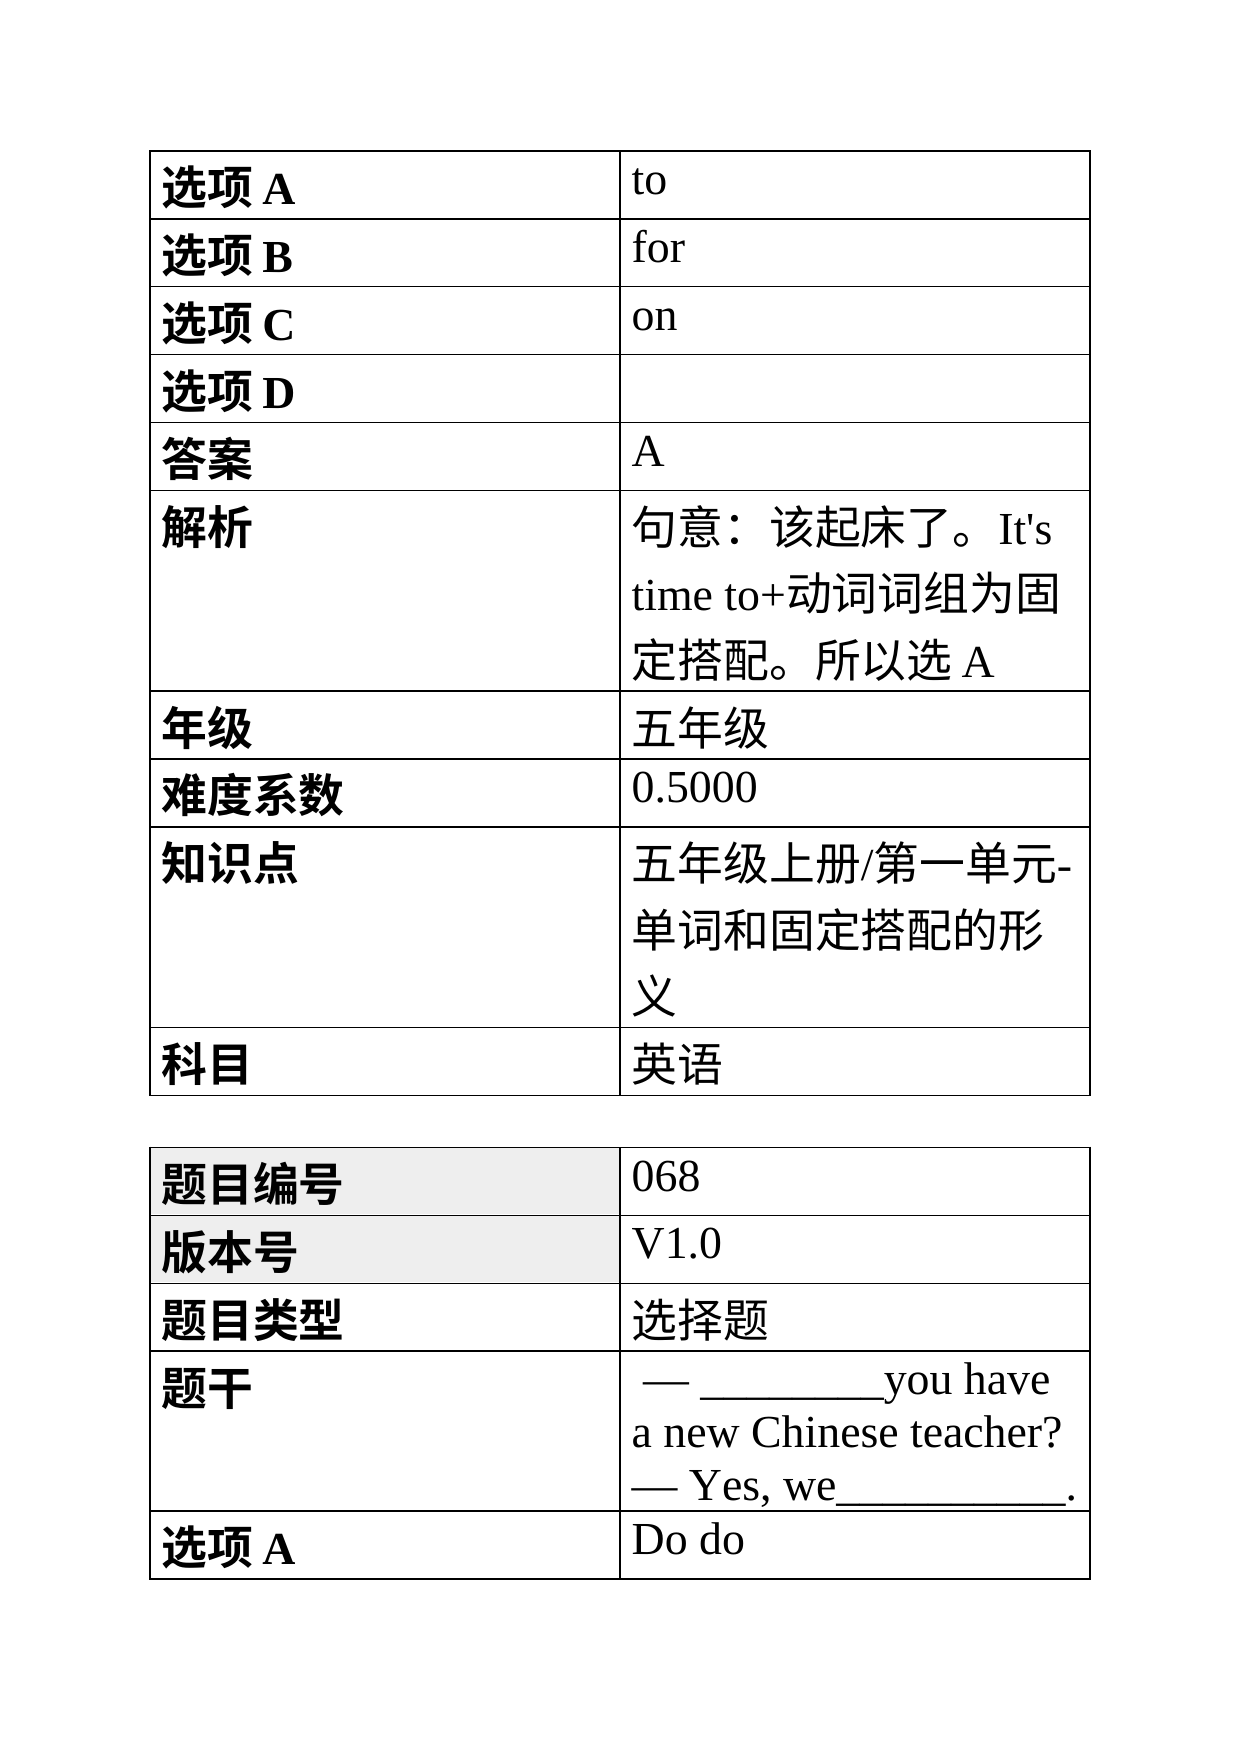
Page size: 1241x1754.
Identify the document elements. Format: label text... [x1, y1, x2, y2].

table_cell — ________you have a new Chinese teacher? — Yes, we__________. [621, 1352, 1089, 1510]
table_cell 0.5000 [621, 760, 1089, 826]
table_cell 题目类型 [151, 1284, 619, 1350]
table_cell A [621, 423, 1089, 489]
table_cell 解析 [151, 491, 619, 690]
table_cell to [621, 152, 1089, 218]
table_cell 英语 [621, 1028, 1089, 1094]
table_header 题目编号 [151, 1148, 619, 1214]
table_cell 句意：该起床了。It's time to+动词词组为固定搭配。所以选A [621, 491, 1089, 690]
table_cell Do do [621, 1512, 1089, 1578]
table_cell 答案 [151, 423, 619, 489]
table_cell 选项D [151, 355, 619, 422]
table_cell 选项A [151, 1512, 619, 1578]
table_cell 版本号 [151, 1216, 619, 1282]
table_cell 年级 [151, 692, 619, 758]
table_cell 选项A [151, 152, 619, 218]
table_cell 科目 [151, 1028, 619, 1094]
table_cell 知识点 [151, 828, 619, 1027]
table_cell 题干 [151, 1352, 619, 1510]
table_cell 五年级 [621, 692, 1089, 758]
table_cell 难度系数 [151, 760, 619, 826]
table_cell 五年级上册/第一单元-单词和固定搭配的形义 [621, 828, 1089, 1027]
table_cell on [621, 287, 1089, 354]
table_header 068 [621, 1148, 1089, 1214]
table_cell [621, 355, 1089, 422]
table_cell for [621, 220, 1089, 286]
table_cell V1.0 [621, 1216, 1089, 1282]
table_cell 选项C [151, 287, 619, 354]
table_cell 选择题 [621, 1284, 1089, 1350]
table_cell 选项B [151, 220, 619, 286]
